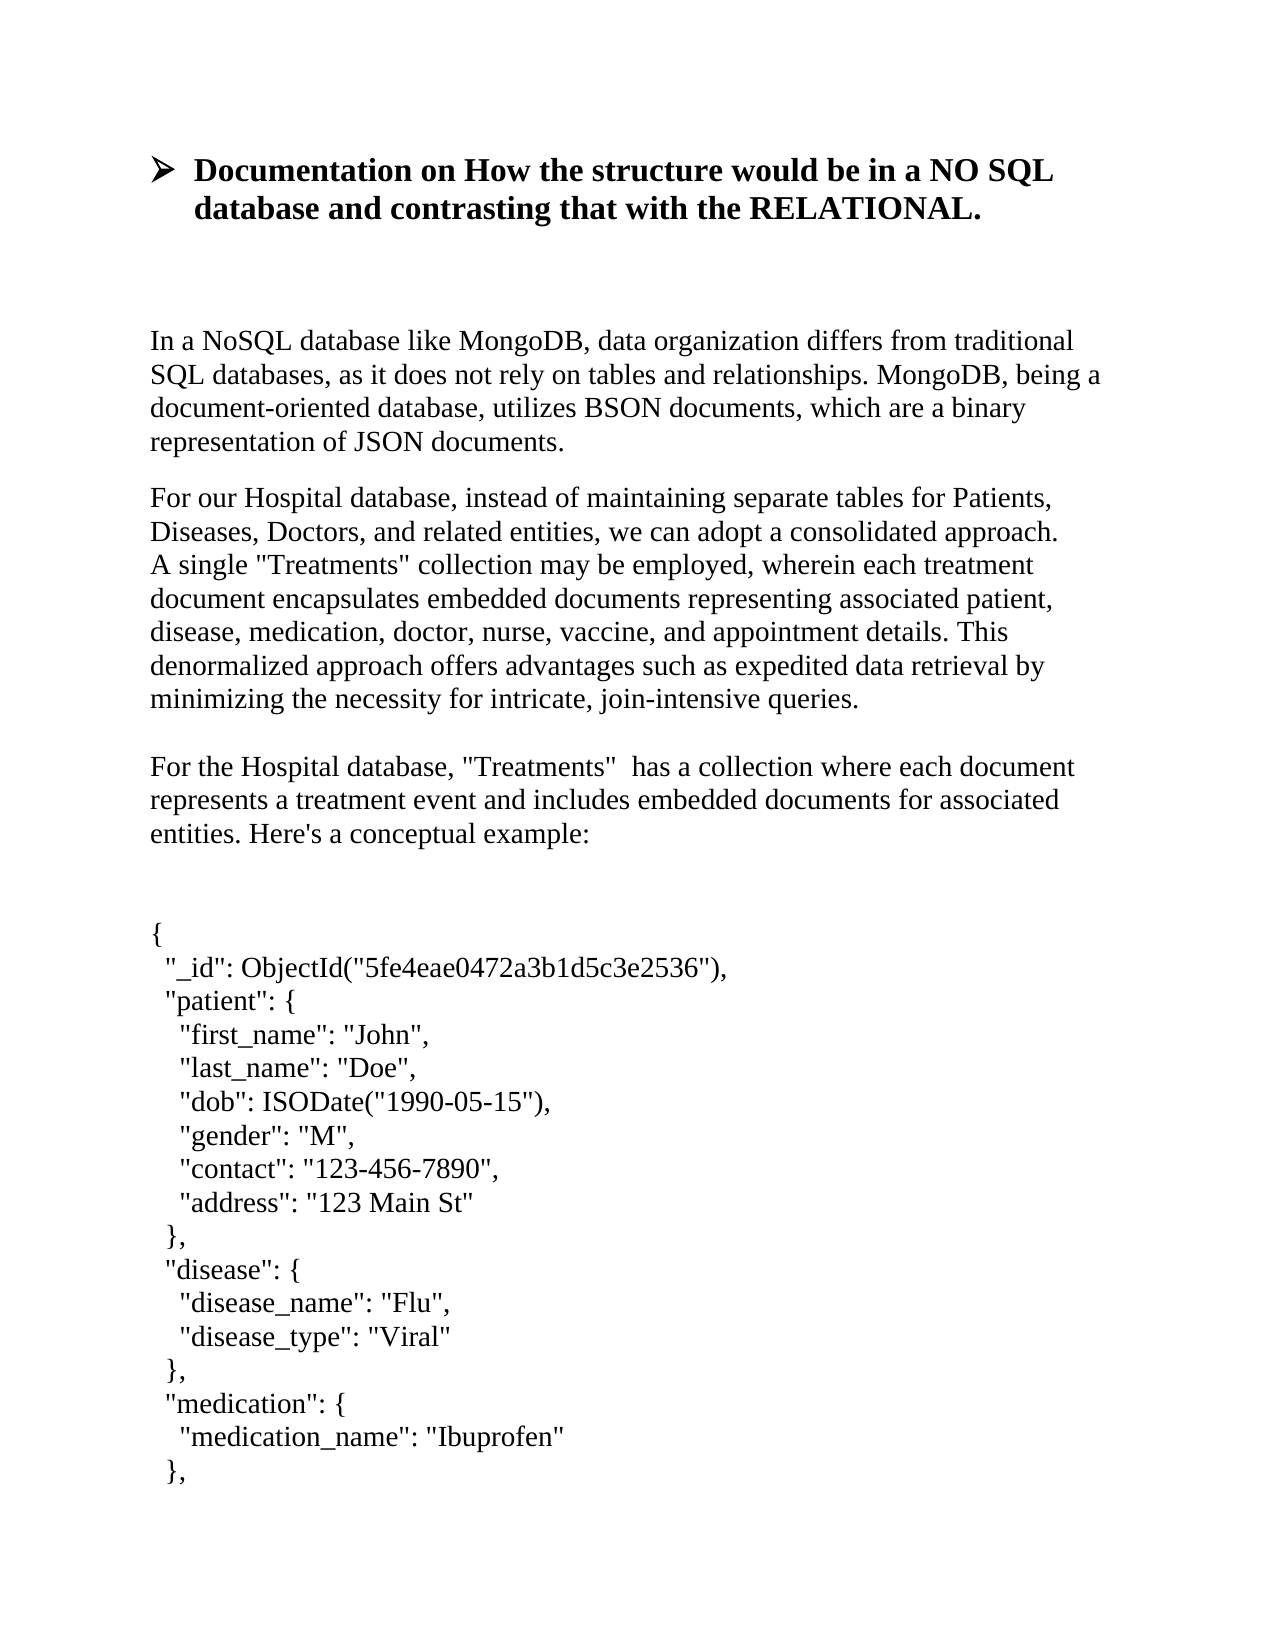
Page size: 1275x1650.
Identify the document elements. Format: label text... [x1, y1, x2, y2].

text "disease_name": "Flu", [150, 1285, 1125, 1319]
text A single "Treatments" collection may be employed, wherein each treatment document encapsulates embedded documents representing associated patient, disease, medication, doctor, nurse, vaccine, and appointment details. This denormalized approach offers advantages such as expedited data retrieval by minimizing the necessity for intricate, join-intensive queries. [150, 547, 1125, 715]
text For our Hospital database, instead of maintaining separate tables for Patients, Diseases, Doctors, and related entities, we can adopt a consolidated approach. [150, 480, 1125, 547]
text "dob": ISODate("1990-05-15"), [150, 1084, 1125, 1118]
text "_id": ObjectId("5fe4eae0472a3b1d5c3e2536"), [150, 950, 1125, 983]
text }, [150, 1453, 1125, 1487]
list Documentation on How the structure would be in a NO SQL database and contrasting that with the RELATIONAL. [150, 150, 1125, 227]
text "gender": "M", [150, 1118, 1125, 1151]
text "medication": { [150, 1386, 1125, 1419]
text "medication_name": "Ibuprofen" [150, 1419, 1125, 1453]
text For the Hospital database, "Treatments" has a collection where each document represents a treatment event and includes embedded documents for associated entities. Here's a conceptual example: [150, 749, 1125, 849]
text "last_name": "Doe", [150, 1051, 1125, 1084]
text { [150, 916, 1125, 950]
text "address": "123 Main St" [150, 1185, 1125, 1218]
text }, [150, 1218, 1125, 1252]
text "disease": { [150, 1252, 1125, 1285]
text In a NoSQL database like MongoDB, data organization differs from traditional SQL databases, as it does not rely on tables and relationships. MongoDB, being a document-oriented database, utilizes BSON documents, which are a binary representation of JSON documents. [150, 323, 1125, 457]
text "contact": "123-456-7890", [150, 1151, 1125, 1185]
text "disease_type": "Viral" [150, 1319, 1125, 1352]
text "first_name": "John", [150, 1017, 1125, 1051]
text "patient": { [150, 983, 1125, 1017]
text }, [150, 1352, 1125, 1386]
